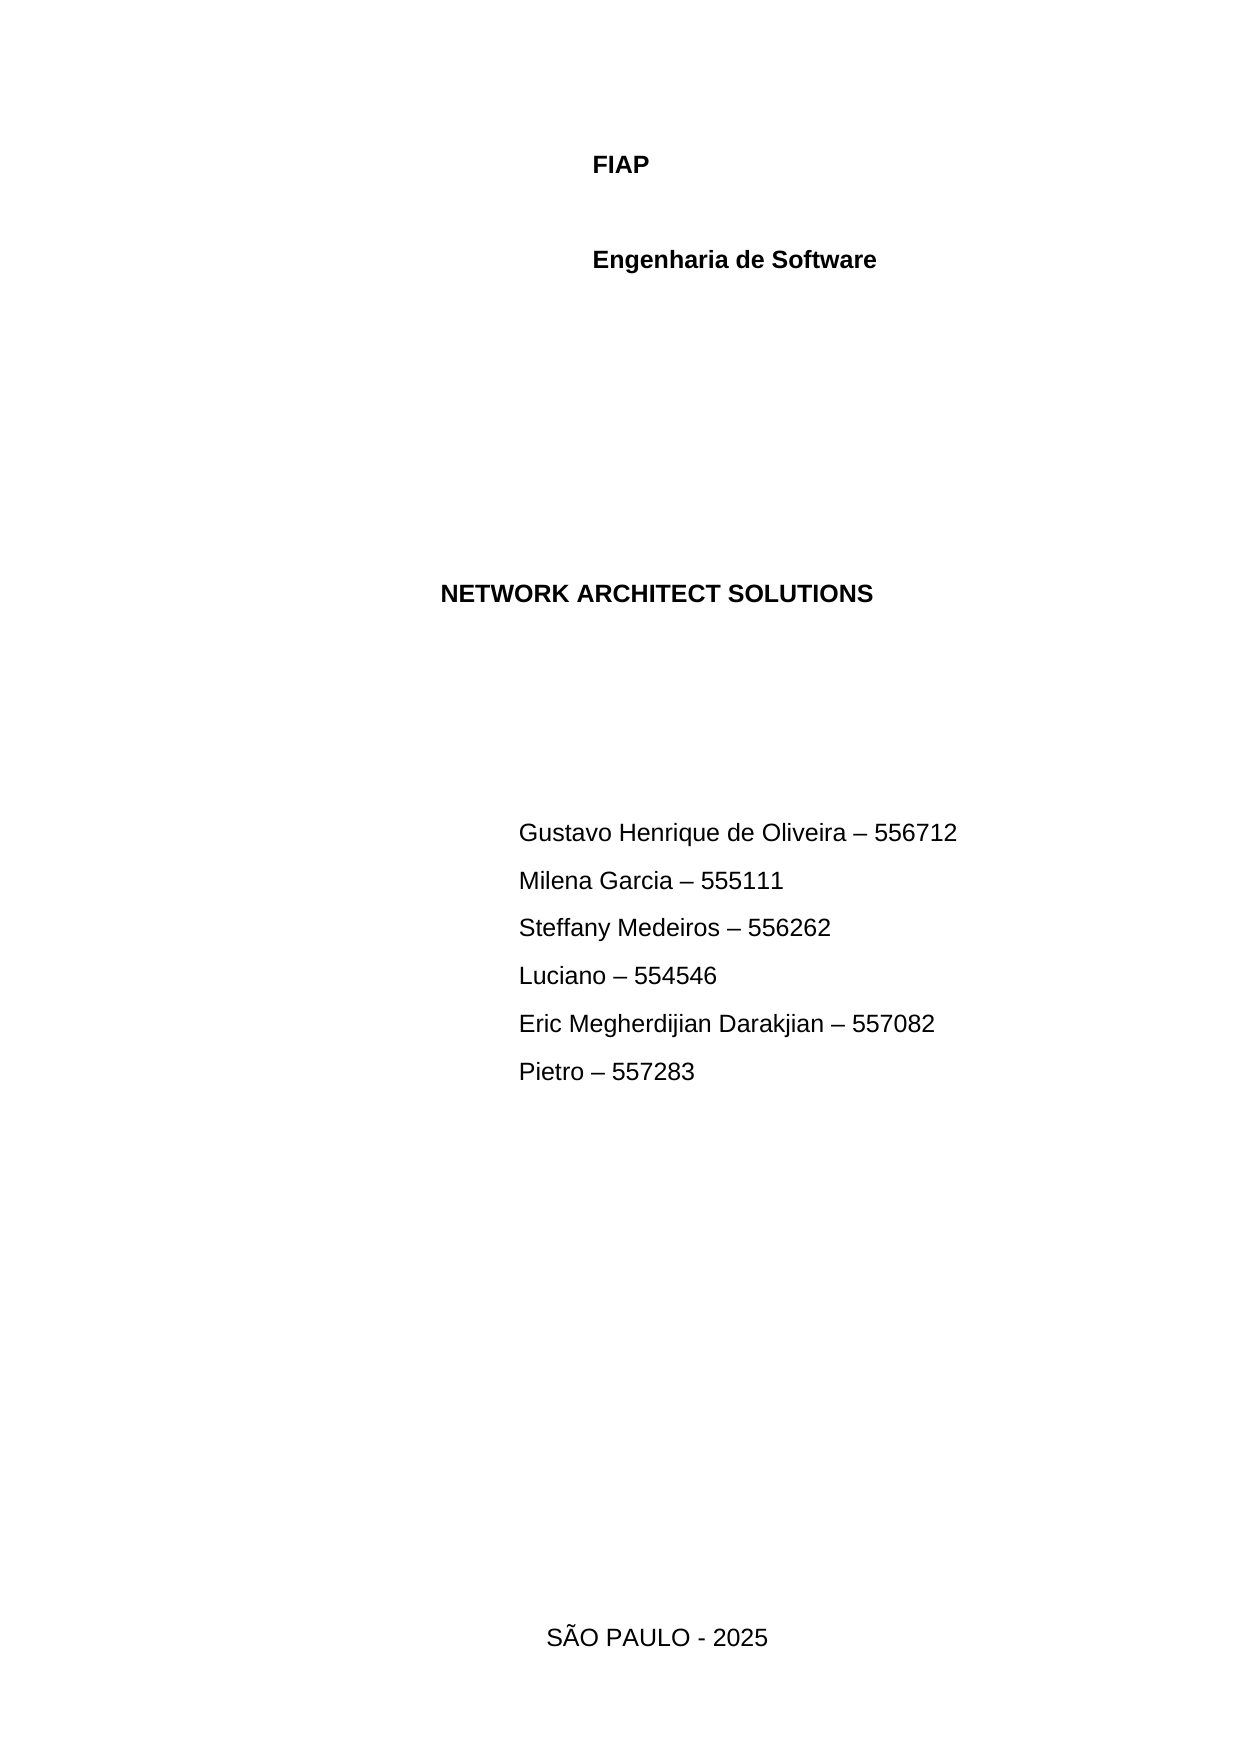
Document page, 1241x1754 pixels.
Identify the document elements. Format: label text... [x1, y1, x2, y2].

text Steffany Medeiros – 556262 [150, 913, 1090, 942]
text Milena Garcia – 555111 [150, 866, 1090, 894]
text NETWORK ARCHITECT SOLUTIONS [150, 579, 1090, 608]
text Pietro – 557283 [150, 1056, 1090, 1085]
text Engenharia de Software [150, 245, 1090, 274]
text Luciano – 554546 [150, 961, 1090, 990]
text Gustavo Henrique de Oliveira – 556712 [150, 818, 1090, 847]
text FIAP [519, 150, 1090, 179]
text Eric Megherdijian Darakjian – 557082 [150, 1009, 1090, 1037]
